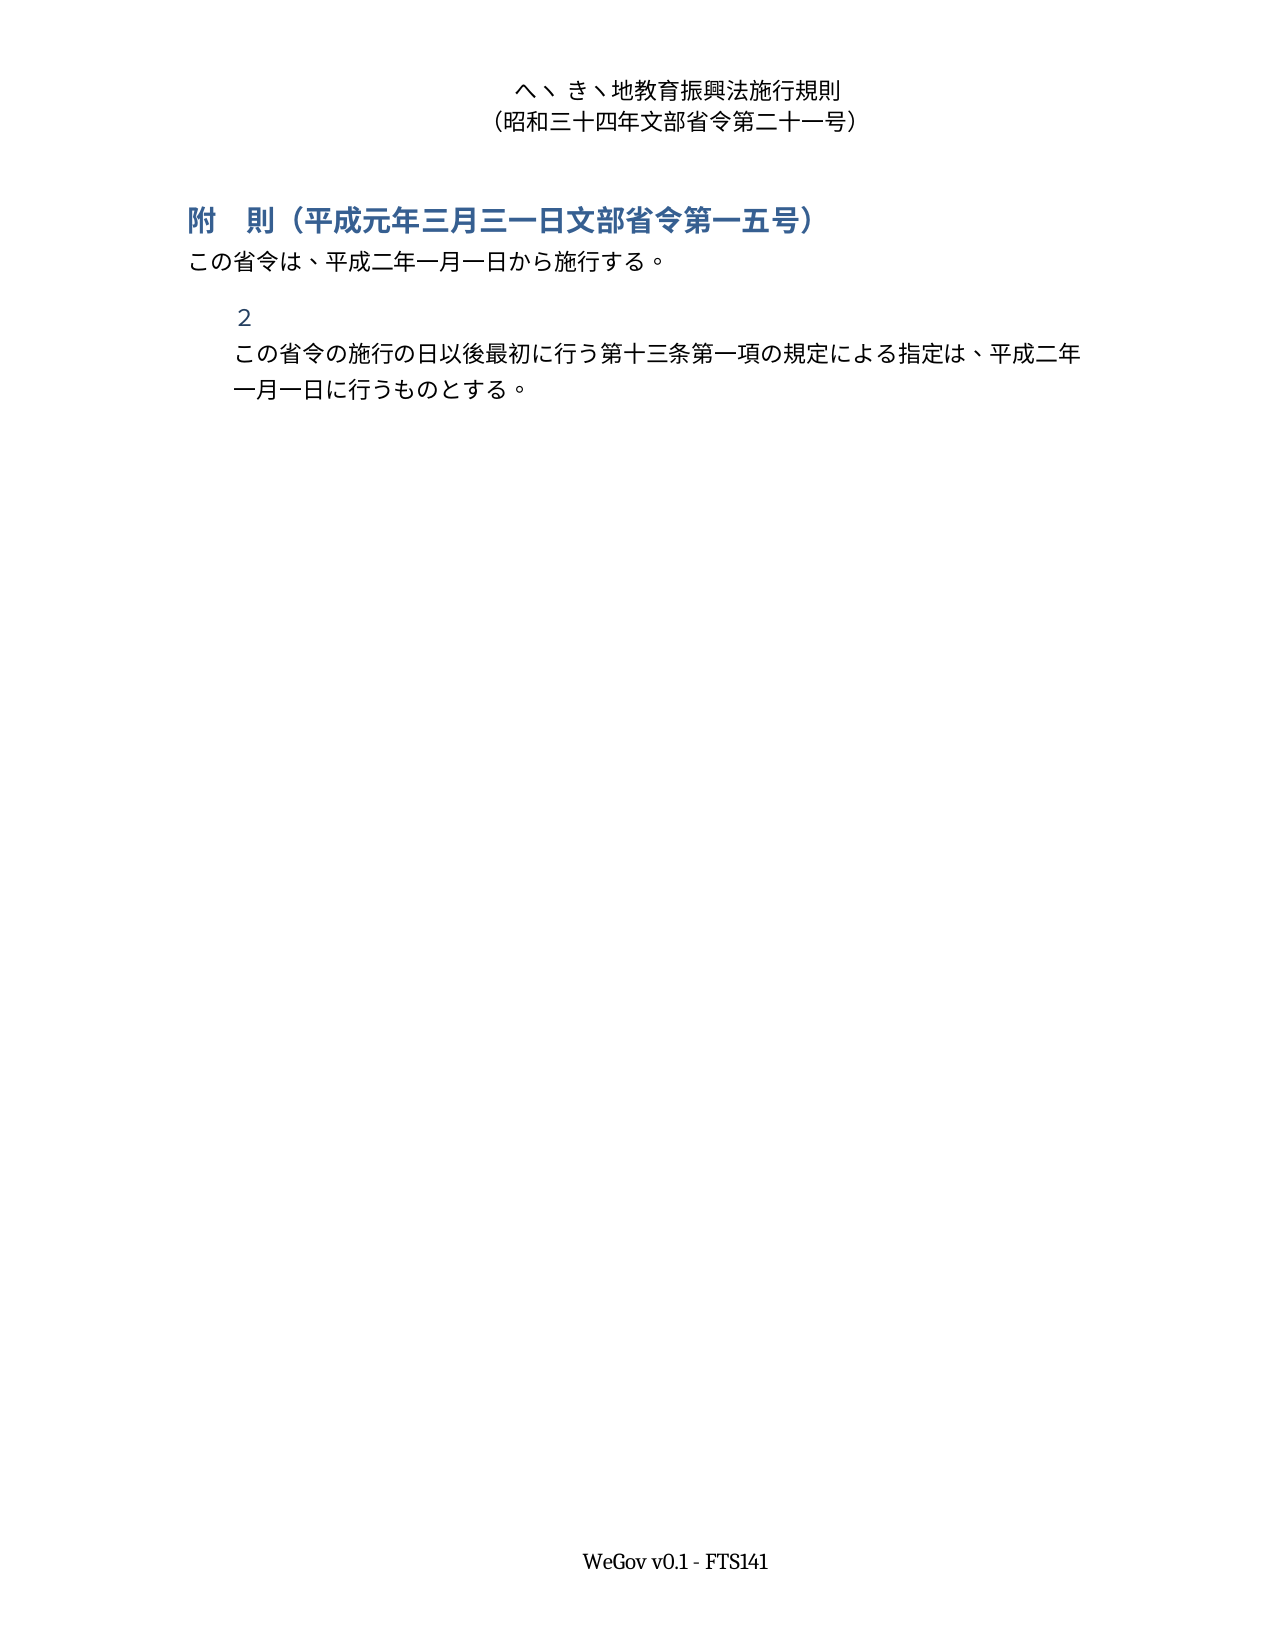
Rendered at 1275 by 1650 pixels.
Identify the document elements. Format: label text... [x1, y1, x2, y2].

subtitle 附 則（平成元年三月三一日文部省令第一五号） [187, 200, 1087, 240]
subtitle ２ [233, 302, 1087, 334]
text この省令の施行の日以後最初に行う第十三条第一項の規定による指定は、平成二年一月一日に行うものとする。 [233, 338, 1087, 406]
text この省令は、平成二年一月一日から施行する。 [187, 246, 1087, 277]
